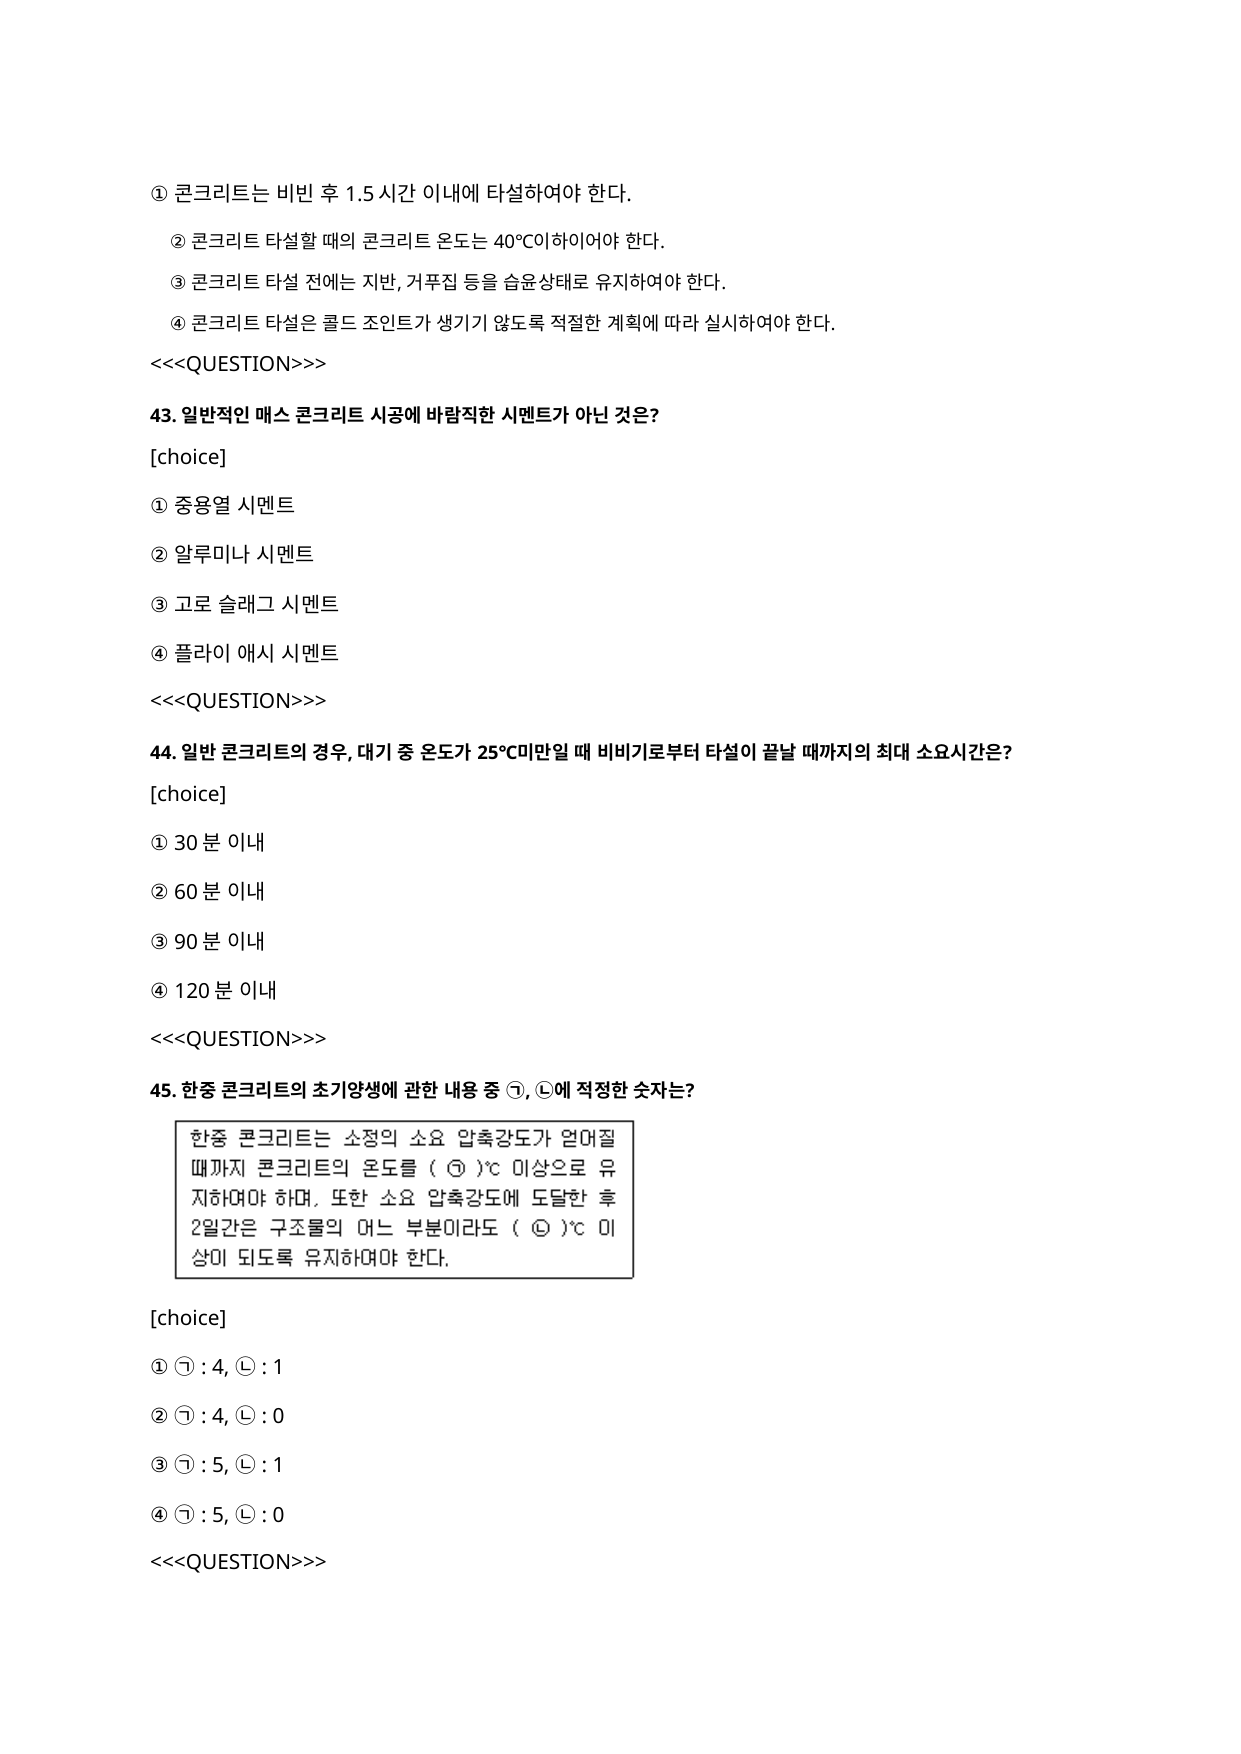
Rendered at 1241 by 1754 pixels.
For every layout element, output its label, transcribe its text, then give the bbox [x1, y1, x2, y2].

text [choice] [150, 779, 1090, 807]
text ④ ㉠ : 5, ㉡ : 0 [150, 1498, 1090, 1528]
text ③ 고로 슬래그 시멘트 [150, 588, 1090, 618]
text ① 콘크리트는 비빈 후 1.5시간 이내에 타설하여야 한다. [150, 177, 1090, 207]
text <<<QUESTION>>> [150, 1547, 1090, 1576]
text 44. 일반 콘크리트의 경우, 대기 중 온도가 25℃미만일 때 비비기로부터 타설이 끝날 때까지의 최대 소요시간은? [150, 738, 1090, 765]
text <<<QUESTION>>> [150, 1024, 1090, 1052]
text ③ 콘크리트 타설 전에는 지반, 거푸집 등을 습윤상태로 유지하여야 한다. [150, 267, 1090, 295]
picture [169, 1116, 639, 1284]
text ④ 콘크리트 타설은 콜드 조인트가 생기기 않도록 적절한 계획에 따라 실시하여야 한다. [150, 308, 1090, 336]
text <<<QUESTION>>> [150, 349, 1090, 378]
text <<<QUESTION>>> [150, 687, 1090, 715]
text ④ 120분 이내 [150, 974, 1090, 1005]
text 43. 일반적인 매스 콘크리트 시공에 바람직한 시멘트가 아닌 것은? [150, 401, 1090, 428]
text ② 알루미나 시멘트 [150, 538, 1090, 569]
text 45. 한중 콘크리트의 초기양생에 관한 내용 중 ㉠, ㉡에 적정한 숫자는? [150, 1075, 1090, 1102]
text ② ㉠ : 4, ㉡ : 0 [150, 1399, 1090, 1430]
text ③ 90분 이내 [150, 925, 1090, 955]
text ① 중용열 시멘트 [150, 489, 1090, 519]
text ① ㉠ : 4, ㉡ : 1 [150, 1350, 1090, 1380]
text [choice] [150, 1303, 1090, 1331]
text ④ 플라이 애시 시멘트 [150, 637, 1090, 667]
text ① 30분 이내 [150, 826, 1090, 857]
text [choice] [150, 442, 1090, 470]
text ② 콘크리트 타설할 때의 콘크리트 온도는 40℃이하이어야 한다. [150, 227, 1090, 254]
text ② 60분 이내 [150, 876, 1090, 906]
text ③ ㉠ : 5, ㉡ : 1 [150, 1449, 1090, 1479]
